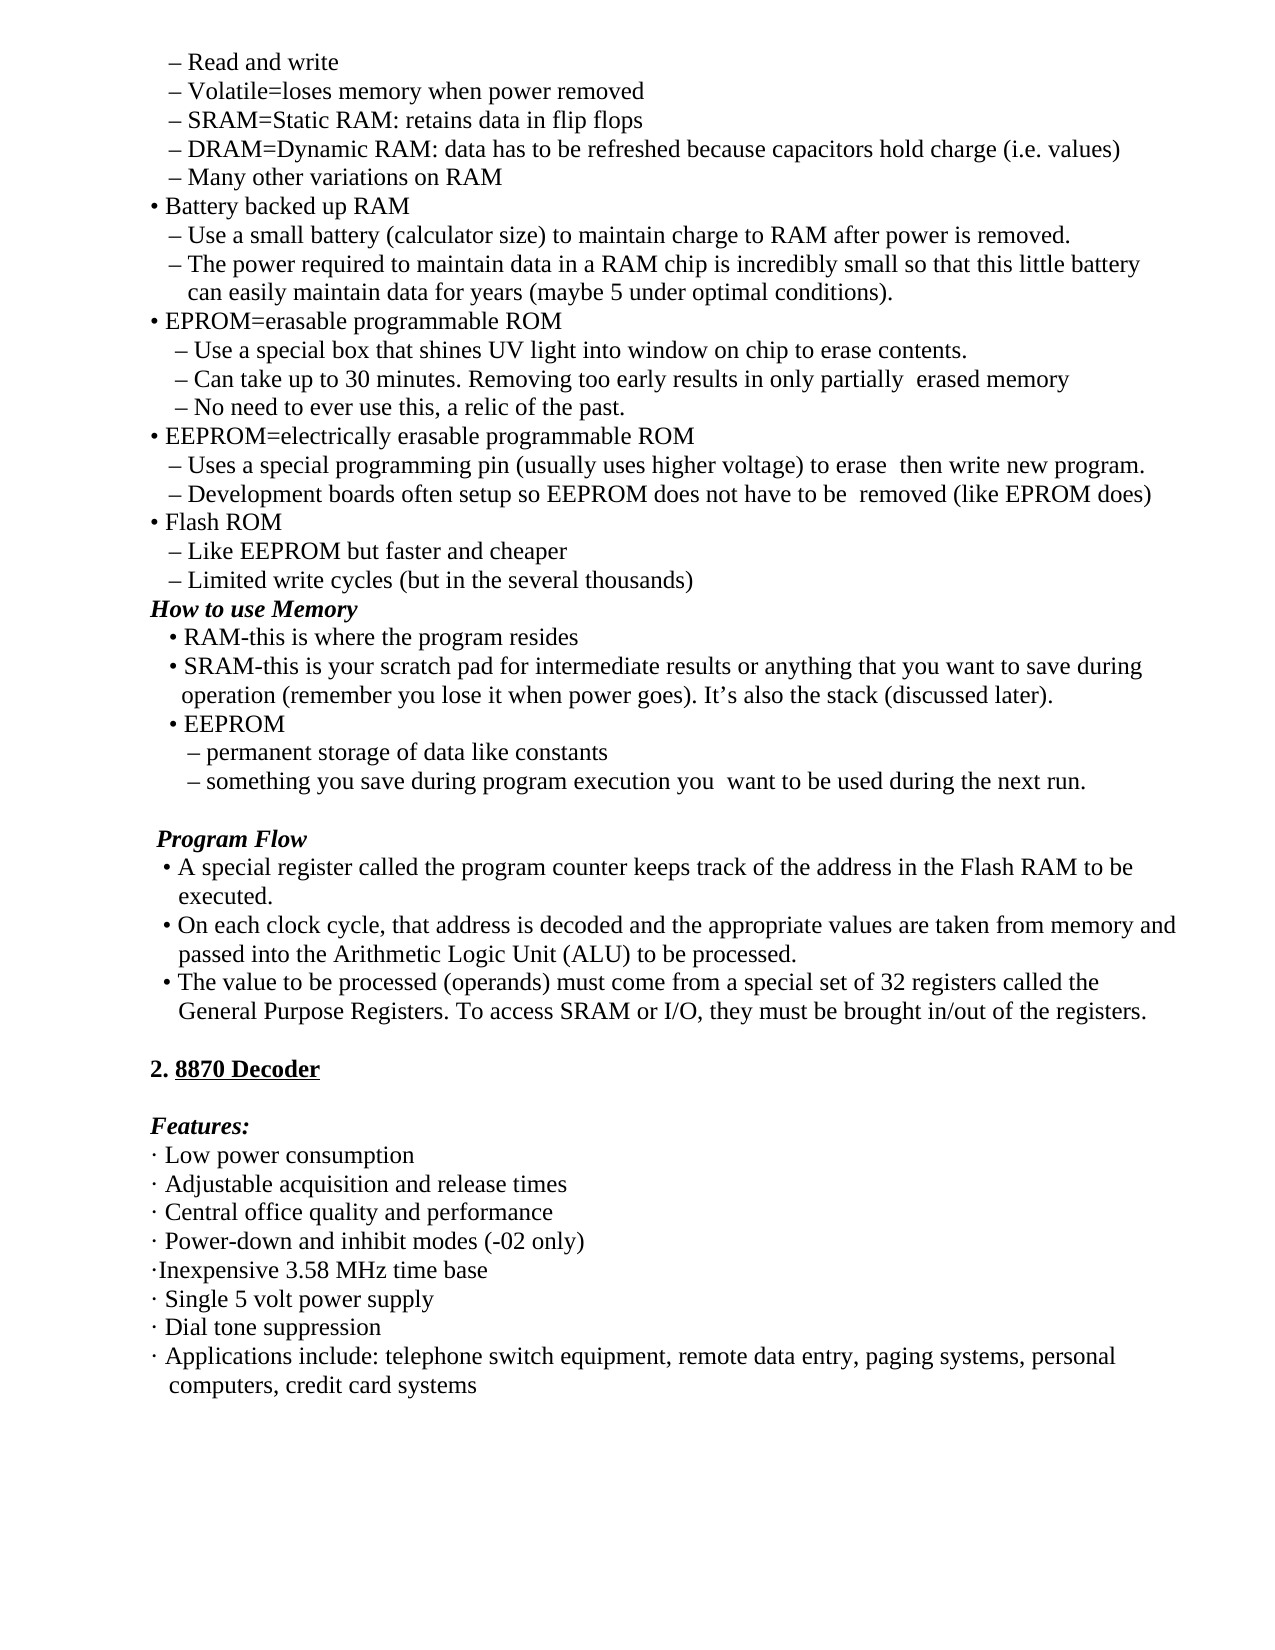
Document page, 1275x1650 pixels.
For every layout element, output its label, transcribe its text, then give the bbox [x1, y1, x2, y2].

text – Limited write cycles (but in the several thousands) [150, 565, 1181, 594]
text · Power-down and inhibit modes (-02 only) [150, 1226, 1181, 1255]
text Features: [150, 1111, 1181, 1140]
text – Read and write [150, 47, 1181, 76]
text – Many other variations on RAM [150, 162, 1181, 191]
text – SRAM=Static RAM: retains data in flip flops [150, 105, 1181, 134]
text – DRAM=Dynamic RAM: data has to be refreshed because capacitors hold charge (i.e. values) [150, 134, 1181, 162]
text – Development boards often setup so EEPROM does not have to be removed (like EPROM does) [150, 479, 1181, 507]
text · Dial tone suppression [150, 1312, 1181, 1341]
text – Like EEPROM but faster and cheaper [150, 536, 1181, 565]
text – The power required to maintain data in a RAM chip is incredibly small so that this little battery can easily maintain data for years (maybe 5 under optimal conditions). [150, 249, 1181, 306]
text – something you save during program execution you want to be used during the next run. [150, 766, 1181, 795]
text • On each clock cycle, that address is decoded and the appropriate values are taken from memory and passed into the Arithmetic Logic Unit (ALU) to be processed. [150, 910, 1181, 967]
text – Use a small battery (calculator size) to maintain charge to RAM after power is removed. [150, 220, 1181, 249]
text 2. 8870 Decoder [150, 1054, 1181, 1082]
text · Central office quality and performance [150, 1197, 1181, 1226]
text computers, credit card systems [150, 1370, 1181, 1399]
text – No need to ever use this, a relic of the past. [150, 392, 1181, 421]
text • A special register called the program counter keeps track of the address in the Flash RAM to be executed. [150, 852, 1181, 910]
text ·Inexpensive 3.58 MHz time base [150, 1255, 1181, 1284]
text · Adjustable acquisition and release times [150, 1169, 1181, 1197]
text – Volatile=loses memory when power removed [150, 76, 1181, 105]
text · Applications include: telephone switch equipment, remote data entry, paging systems, personal [150, 1341, 1181, 1370]
text How to use Memory [150, 594, 1181, 622]
text – Use a special box that shines UV light into window on chip to erase contents. [150, 335, 1181, 364]
text • EEPROM [150, 709, 1181, 737]
text • RAM-this is where the program resides [150, 622, 1181, 651]
text – Can take up to 30 minutes. Removing too early results in only partially erased memory [150, 364, 1181, 392]
text – permanent storage of data like constants [150, 737, 1181, 766]
text operation (remember you lose it when power goes). It’s also the stack (discussed later). [150, 680, 1181, 709]
text • SRAM-this is your scratch pad for intermediate results or anything that you want to save during [150, 651, 1181, 680]
text Program Flow [150, 824, 1181, 852]
text – Uses a special programming pin (usually uses higher voltage) to erase then write new program. [150, 450, 1181, 479]
text • EPROM=erasable programmable ROM [150, 306, 1181, 335]
text · Single 5 volt power supply [150, 1284, 1181, 1312]
text • Flash ROM [150, 507, 1181, 536]
text • EEPROM=electrically erasable programmable ROM [150, 421, 1181, 450]
text • Battery backed up RAM [150, 191, 1181, 220]
text · Low power consumption [150, 1140, 1181, 1169]
text • The value to be processed (operands) must come from a special set of 32 registers called the General Purpose Registers. To access SRAM or I/O, they must be brought in/out of the registers. [150, 967, 1181, 1025]
